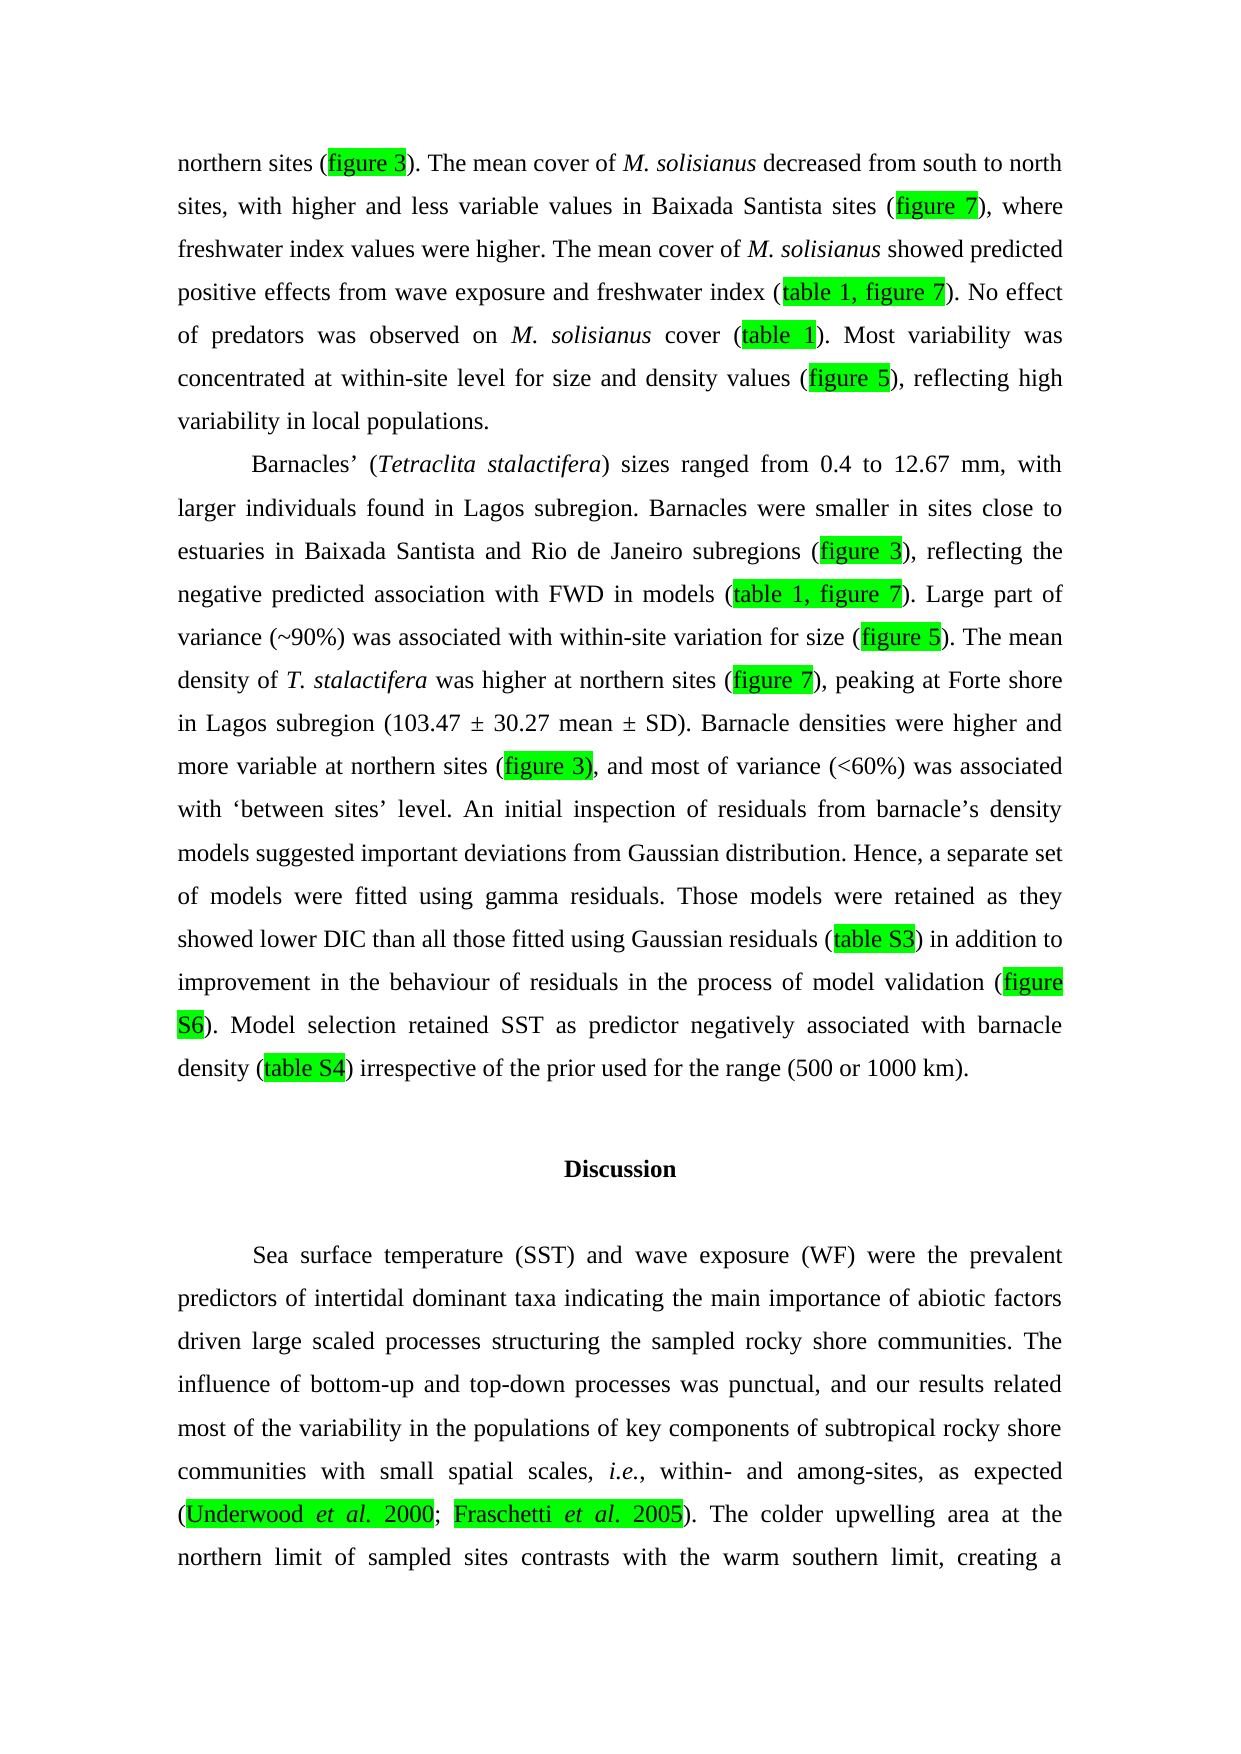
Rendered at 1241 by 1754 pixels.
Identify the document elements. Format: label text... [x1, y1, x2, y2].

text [177, 148, 1063, 435]
text Barnacles’ (Tetraclita stalactifera) sizes ranged from 0.4 to 12.67 mm, with larger individuals found in Lagos subregion. Barnacles were smaller in sites close to estuaries in Baixada Santista and Rio de Janeiro subregions (figure 3), reflecting the negative predicted association with FWD in models (table 1, figure 7). Large part of variance (~90%) was associated with within-site variation for size (figure 5). The mean density of T. stalactifera was higher at northern sites (figure 7), peaking at Forte shore in Lagos subregion (103.47 ± 30.27 mean ± SD). Barnacle densities were higher and more variable at northern sites (figure 3), and most of variance (<60%) was associated with ‘between sites’ level. An initial inspection of residuals from barnacle’s density models suggested important deviations from Gaussian distribution. Hence, a separate set of models were fitted using gamma residuals. Those models were retained as they showed lower DIC than all those fitted using Gaussian residuals (table S3) in addition to improvement in the behaviour of residuals in the process of model validation (figure S6). Model selection retained SST as predictor negatively associated with barnacle density (table S4) irrespective of the prior used for the range (500 or 1000 km). [177, 449, 1063, 1082]
text Discussion [177, 1154, 1063, 1183]
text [177, 1240, 1063, 1571]
